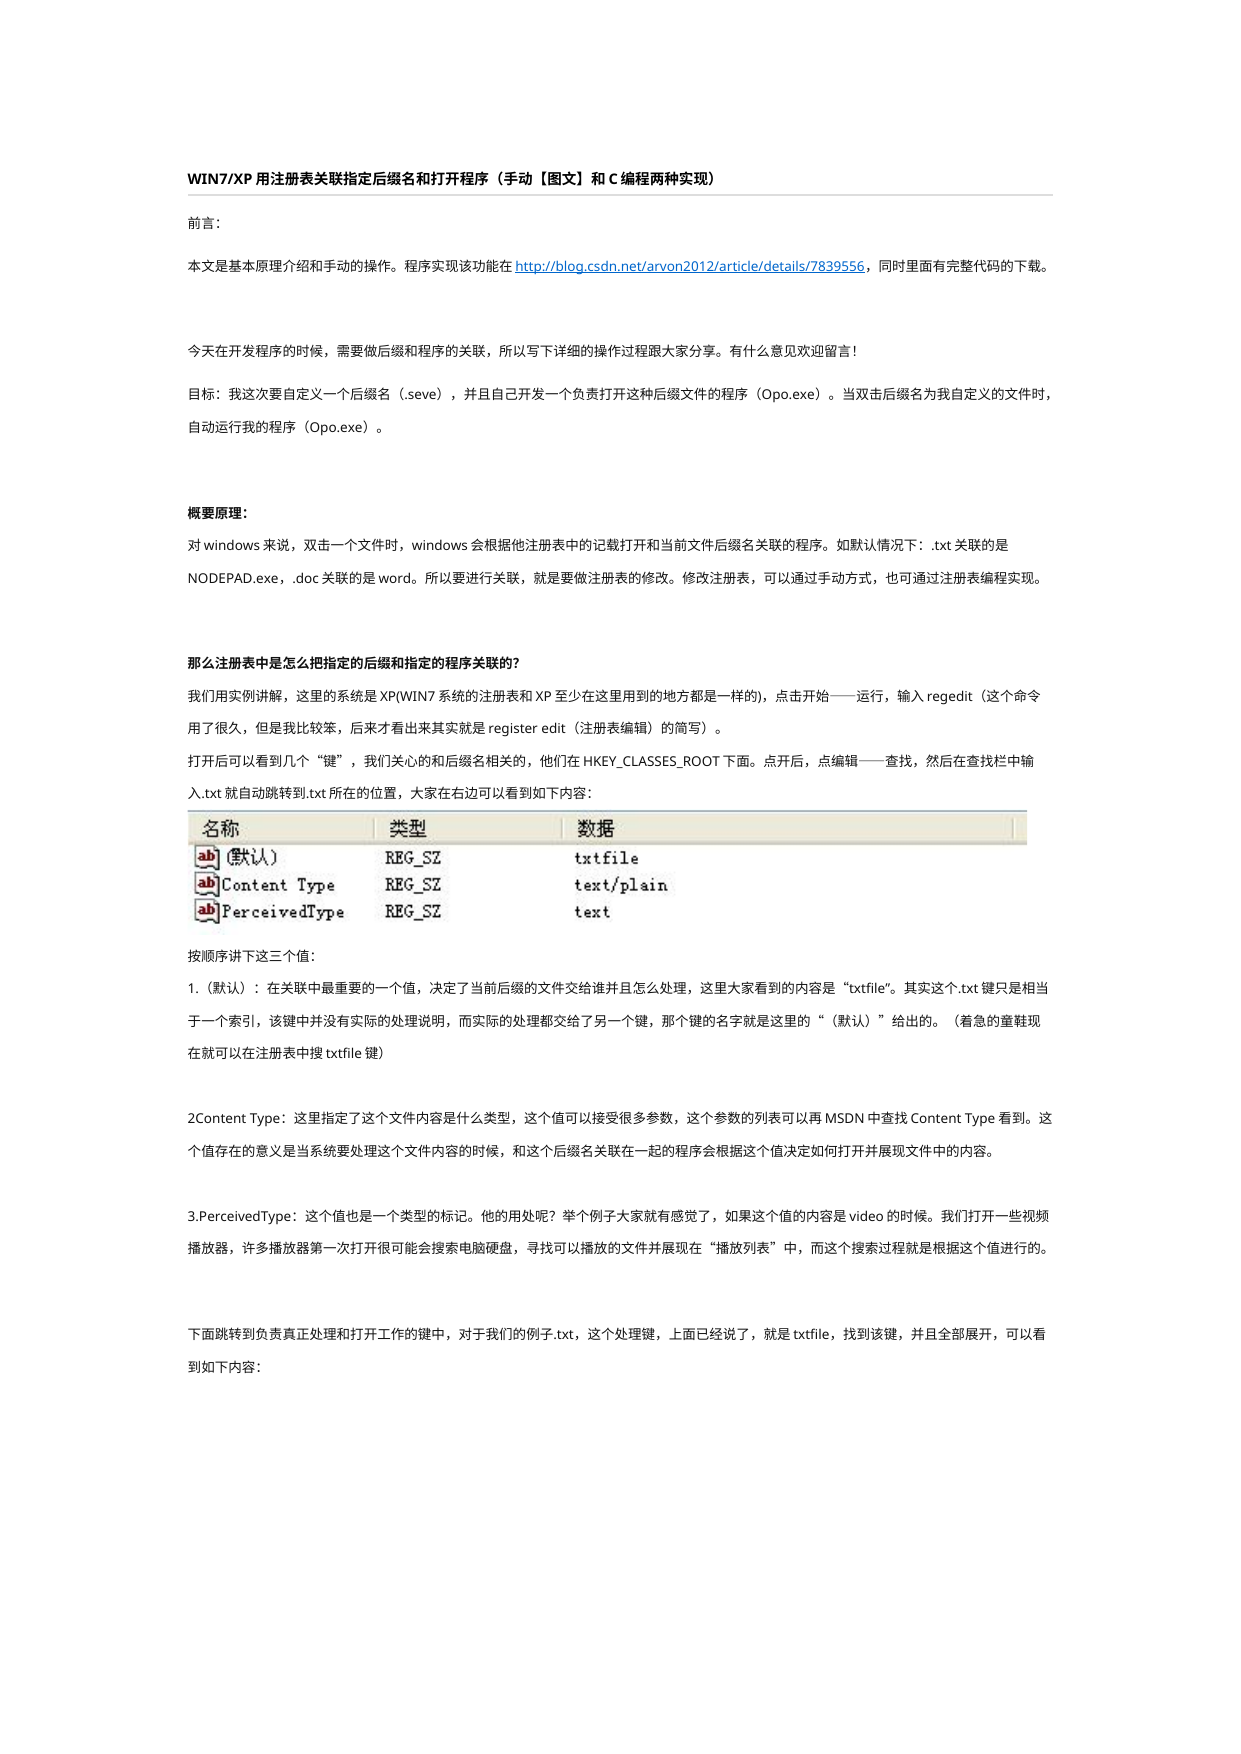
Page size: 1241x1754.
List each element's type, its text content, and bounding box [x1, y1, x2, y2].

text 2Content Type：这里指定了这个文件内容是什么类型，这个值可以接受很多参数，这个参数的列表可以再MSDN中查找Content Type看到。这个值存在的意义是当系统要处理这个文件内容的时候，和这个后缀名关联在一起的程序会根据这个值决定如何打开并展现文件中的内容。 [187, 1069, 1053, 1167]
text 目标：我这次要自定义一个后缀名（.seve），并且自己开发一个负责打开这种后缀文件的程序（Opo.exe）。当双击后缀名为我自定义的文件时，自动运行我的程序（Opo.exe）。 [187, 378, 1053, 443]
text 3.PerceivedType：这个值也是一个类型的标记。他的用处呢？举个例子大家就有感觉了，如果这个值的内容是video的时候。我们打开一些视频播放器，许多播放器第一次打开很可能会搜索电脑硬盘，寻找可以播放的文件并展现在“播放列表”中，而这个搜索过程就是根据这个值进行的。 [187, 1167, 1053, 1264]
text 今天在开发程序的时候，需要做后缀和程序的关联，所以写下详细的操作过程跟大家分享。有什么意见欢迎留言！ [187, 335, 1053, 367]
text WIN7/XP用注册表关联指定后缀名和打开程序（手动【图文】和C编程两种实现） [187, 162, 1053, 196]
picture [187, 809, 1028, 935]
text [187, 1318, 1053, 1383]
text 本文是基本原理介绍和手动的操作。程序实现该功能在http://blog.csdn.net/arvon2012/article/details/7839556，同时里面有完整代码的下载。 [187, 249, 1053, 281]
text 前言： [187, 206, 1053, 238]
text 概要原理： 对windows来说，双击一个文件时，windows会根据他注册表中的记载打开和当前文件后缀名关联的程序。如默认情况下：.txt关联的是NODEPAD.exe，.doc关联的是word。所以要进行关联，就是要做注册表的修改。修改注册表，可以通过手动方式，也可通过注册表编程实现。 [187, 496, 1053, 593]
